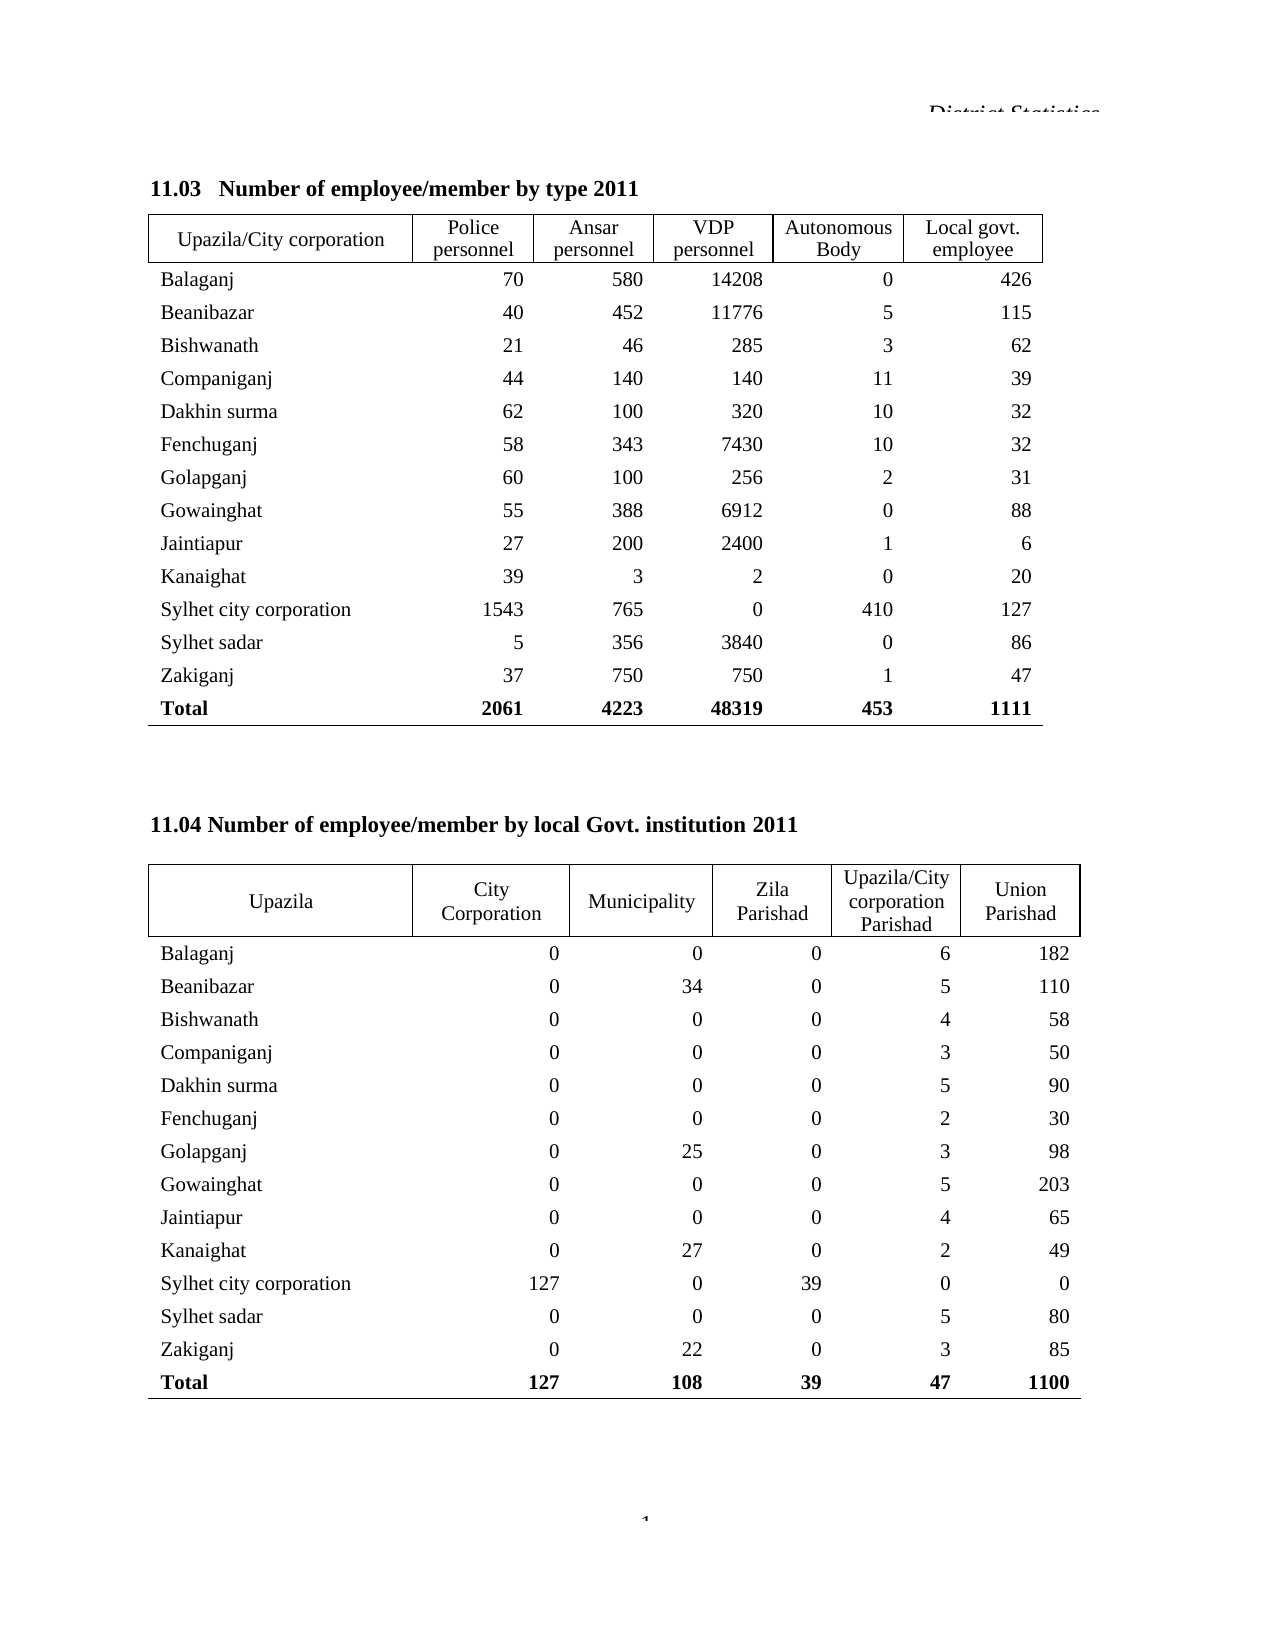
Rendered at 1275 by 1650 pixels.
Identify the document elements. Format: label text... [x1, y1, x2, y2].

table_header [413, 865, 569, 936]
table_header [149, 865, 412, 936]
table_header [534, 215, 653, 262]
list Number of employee/member by type 2011 [150, 175, 1177, 201]
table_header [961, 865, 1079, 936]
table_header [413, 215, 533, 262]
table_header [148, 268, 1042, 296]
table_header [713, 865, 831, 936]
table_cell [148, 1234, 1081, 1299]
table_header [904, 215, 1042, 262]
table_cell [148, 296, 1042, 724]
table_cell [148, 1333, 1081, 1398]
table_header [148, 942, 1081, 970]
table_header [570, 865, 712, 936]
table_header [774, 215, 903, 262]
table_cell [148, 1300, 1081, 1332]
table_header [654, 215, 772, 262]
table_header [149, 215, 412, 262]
list Number of employee/member by local Govt. institution 2011 [150, 811, 1177, 838]
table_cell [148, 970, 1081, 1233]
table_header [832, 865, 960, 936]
